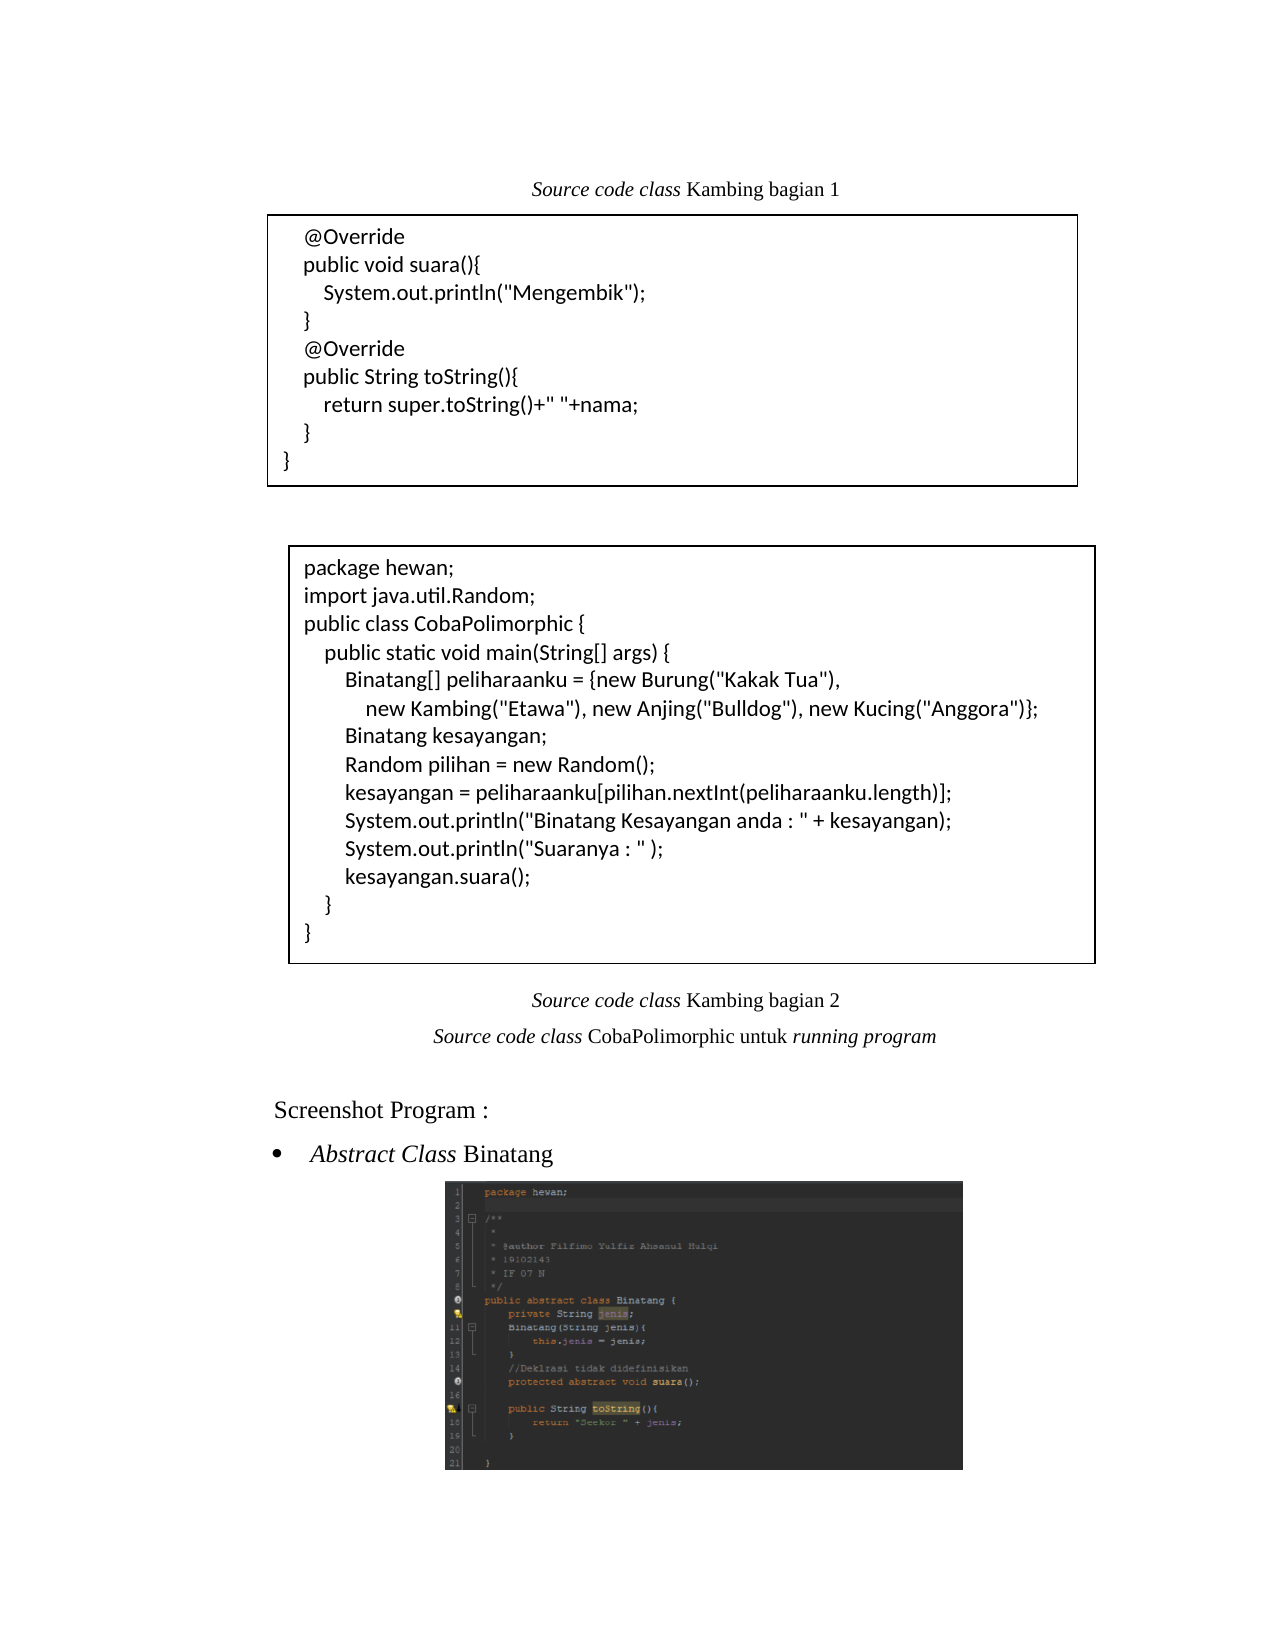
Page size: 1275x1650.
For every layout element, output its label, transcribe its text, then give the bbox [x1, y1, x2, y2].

list Screenshot Program : [274, 1096, 1098, 1124]
list Source code class Kambing bagian 2 [274, 213, 1098, 1012]
list Source code class CobaPolimorphic untuk running program [274, 1023, 1098, 1048]
picture [445, 1181, 963, 1470]
list Abstract Class Binatang [273, 1139, 1098, 1167]
list Source code class Kambing bagian 1 [274, 177, 1098, 201]
